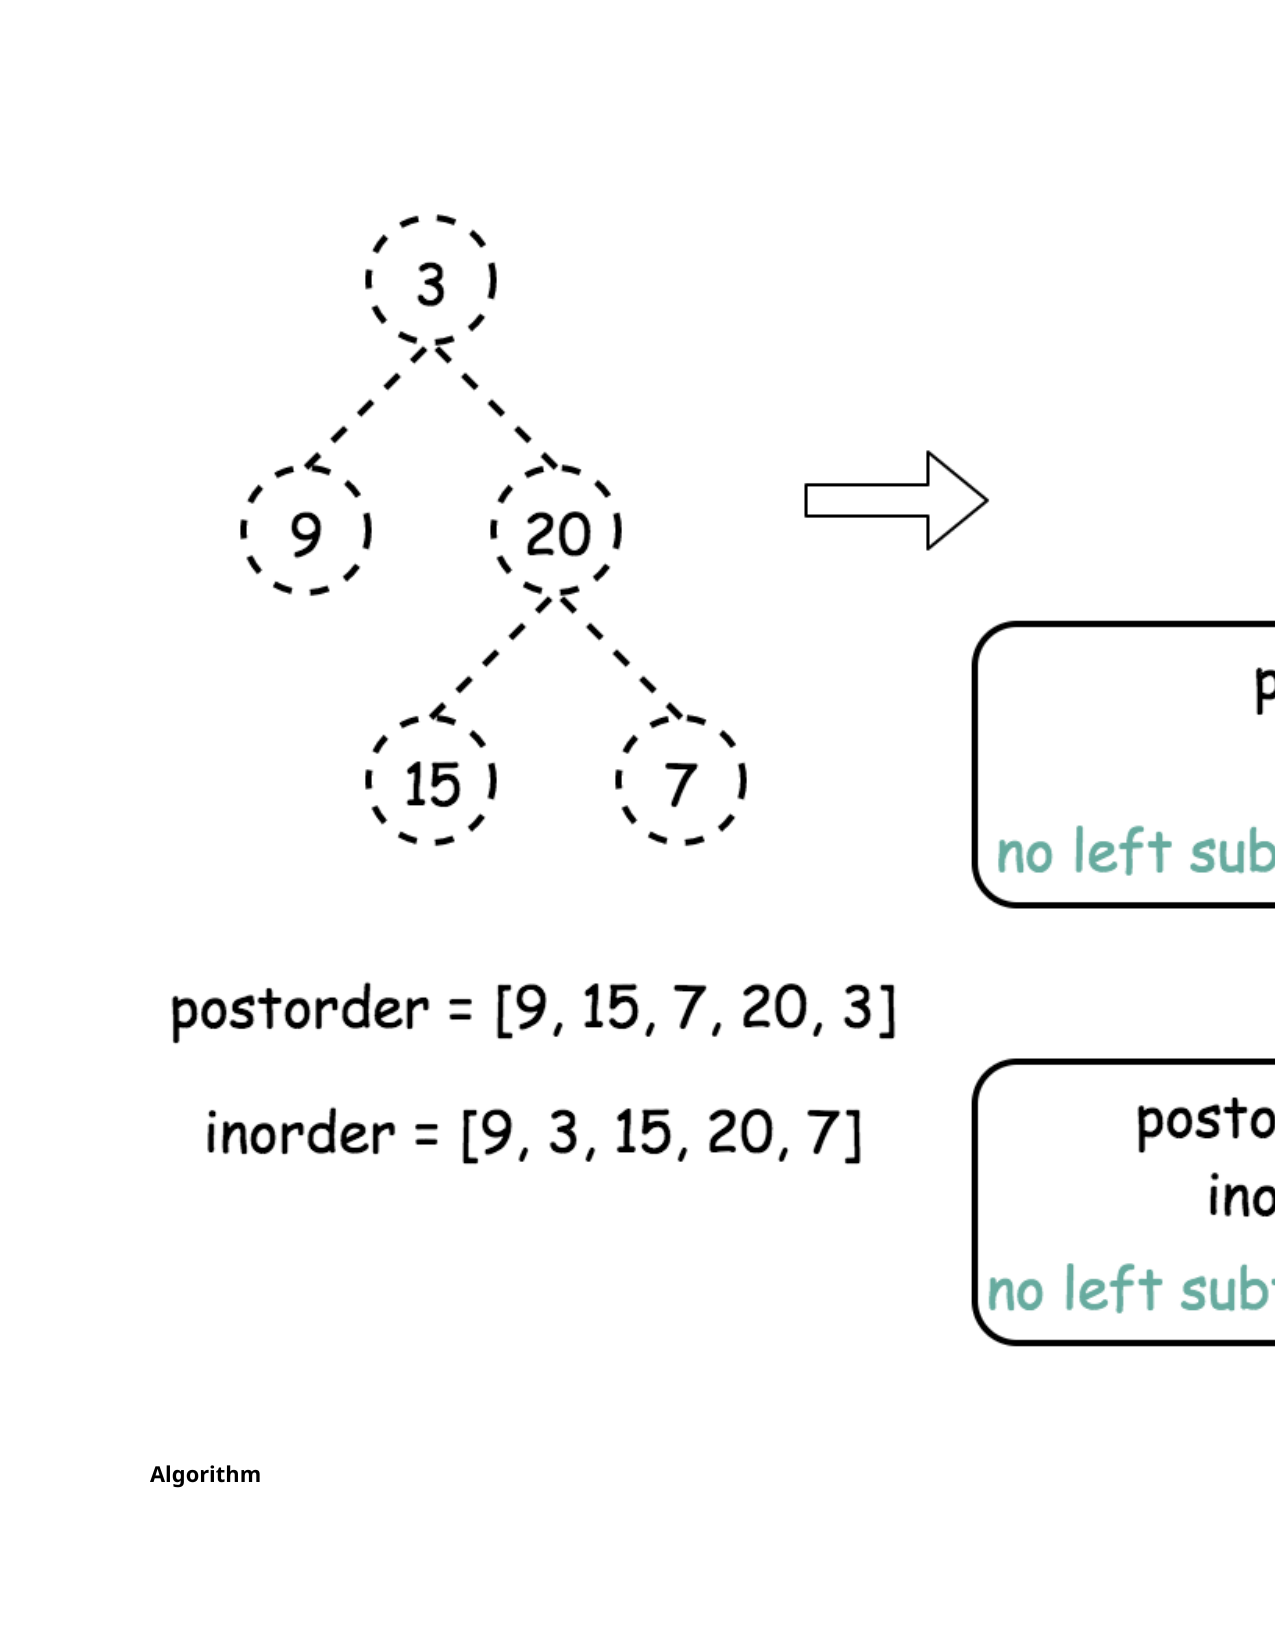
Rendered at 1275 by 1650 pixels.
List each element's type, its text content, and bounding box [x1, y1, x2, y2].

picture [150, 150, 1275, 1434]
text Algorithm [150, 1459, 1125, 1489]
